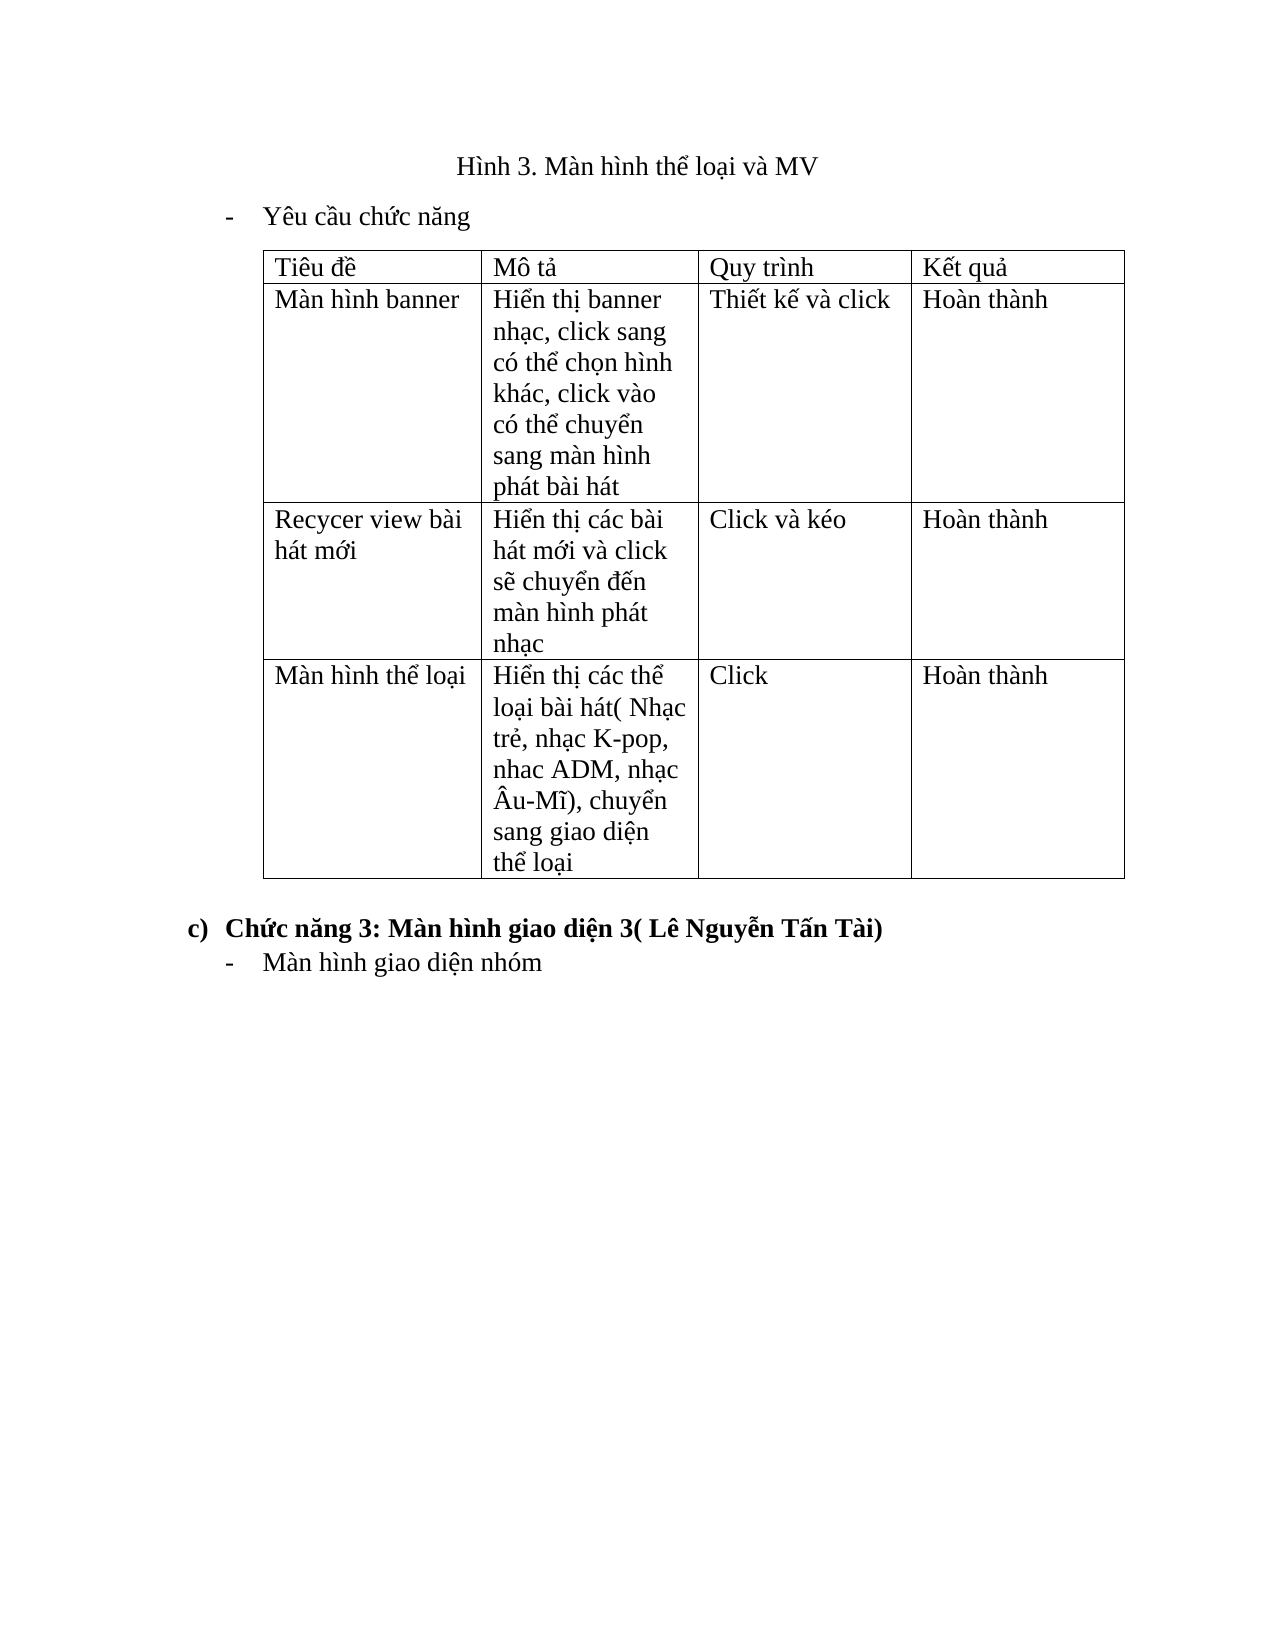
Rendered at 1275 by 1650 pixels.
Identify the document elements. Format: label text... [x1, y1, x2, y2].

table_cell Màn hình thể loại [264, 660, 481, 877]
table_cell Hoàn thành [912, 660, 1124, 877]
list Yêu cầu chức năng [225, 200, 1125, 231]
text Hình 3. Màn hình thể loại và MV [150, 150, 1125, 181]
table_cell Hiển thị banner nhạc, click sang có thể chọn hình khác, click vào có thể chuyển sang màn hình phát bài hát [482, 284, 698, 502]
table_cell Recycer view bài hát mới [264, 503, 481, 658]
table_cell Hoàn thành [912, 503, 1124, 658]
table_cell Thiết kế và click [699, 284, 911, 502]
table_header Kết quả [912, 251, 1124, 283]
list Chức năng 3: Màn hình giao diện 3( Lê Nguyễn Tấn Tài) [187, 912, 1125, 943]
table_cell Click [699, 660, 911, 877]
table_cell Hoàn thành [912, 284, 1124, 502]
table_header Mô tả [482, 251, 698, 283]
table_header Tiêu đề [264, 251, 481, 283]
table_cell Hiển thị các thể loại bài hát( Nhạc trẻ, nhạc K-pop, nhac ADM, nhạc Âu-Mĩ), chuyển sang giao diện thể loại [482, 660, 698, 877]
list Màn hình giao diện nhóm [225, 946, 1125, 977]
table_cell Click và kéo [699, 503, 911, 658]
table_cell Hiển thị các bài hát mới và click sẽ chuyển đến màn hình phát nhạc [482, 503, 698, 658]
table_header Quy trình [699, 251, 911, 283]
table_cell Màn hình banner [264, 284, 481, 502]
